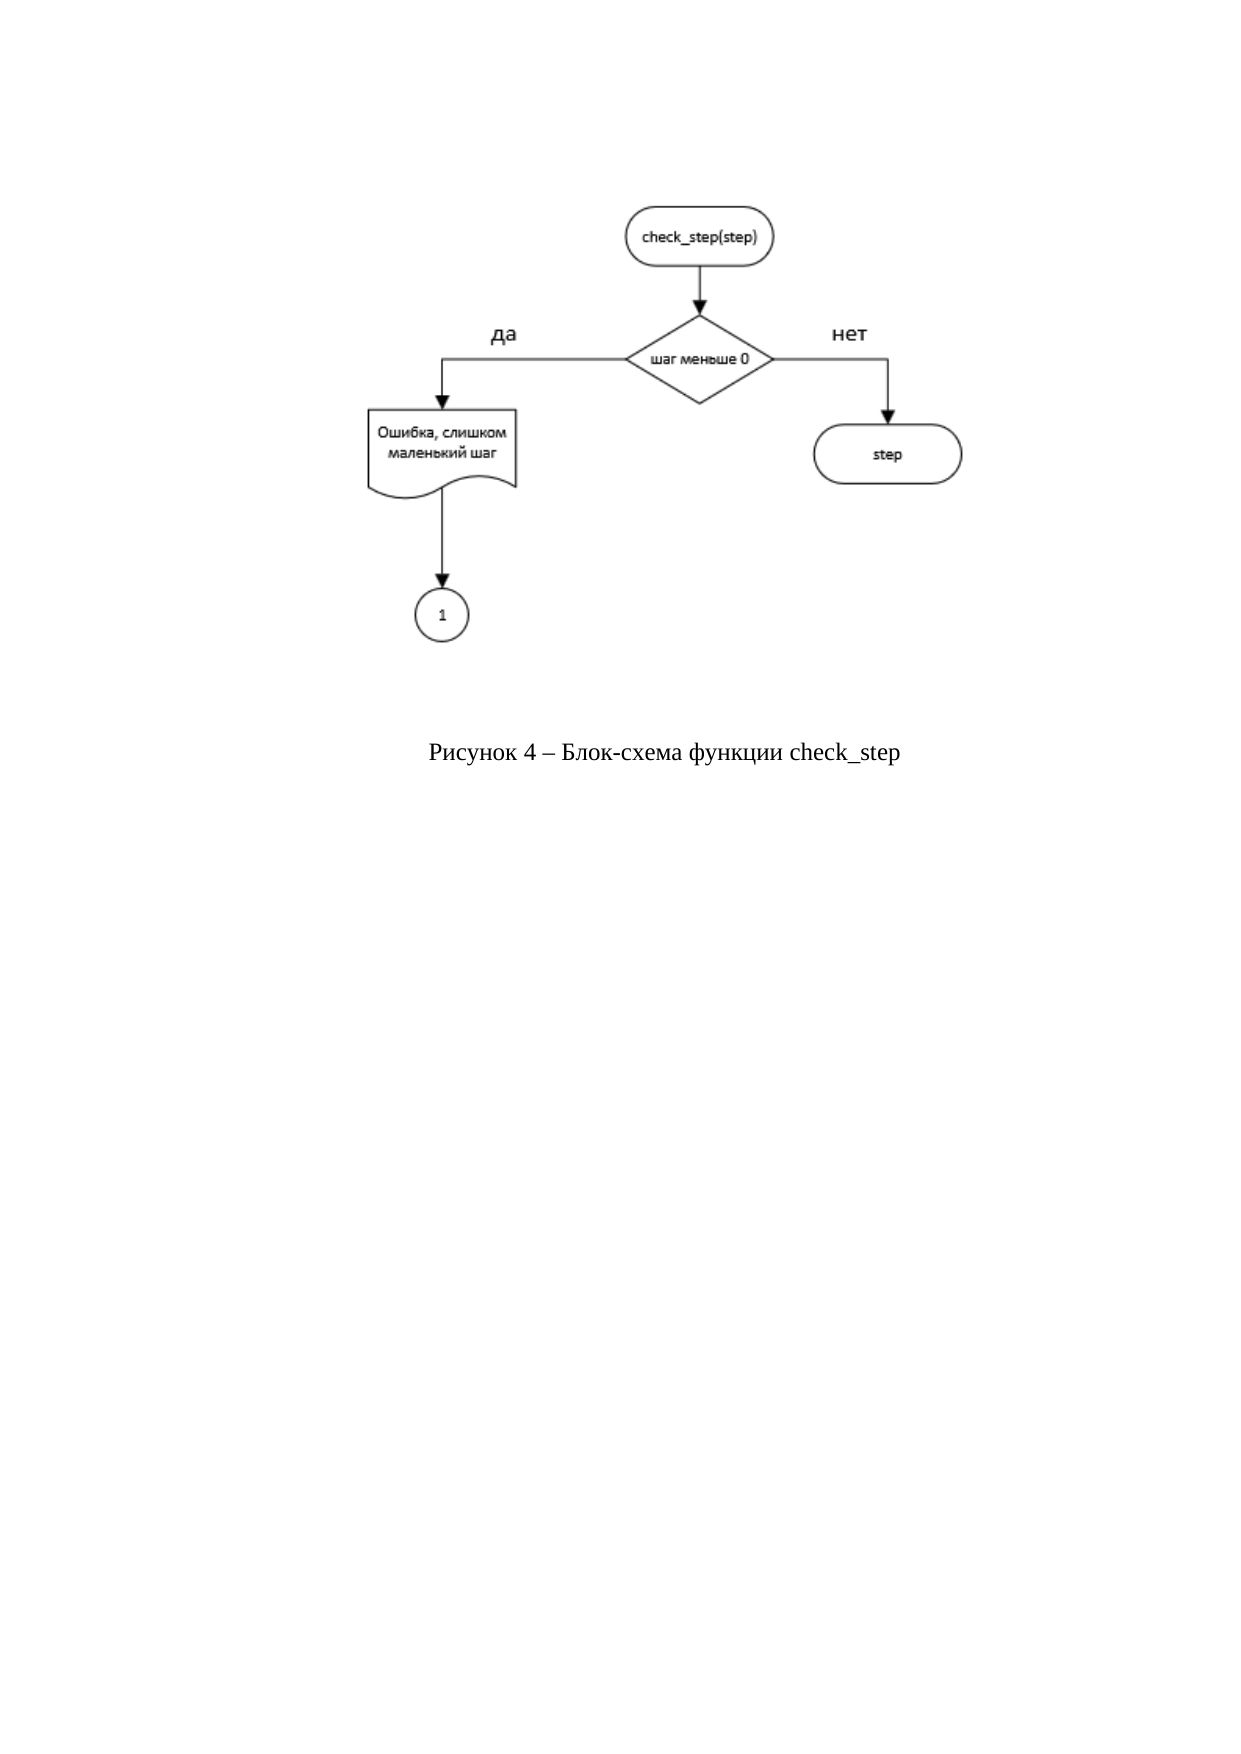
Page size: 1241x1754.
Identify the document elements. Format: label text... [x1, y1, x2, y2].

picture [321, 161, 1008, 688]
text Рисунок – Блок-схема функции check_step [177, 737, 1152, 766]
